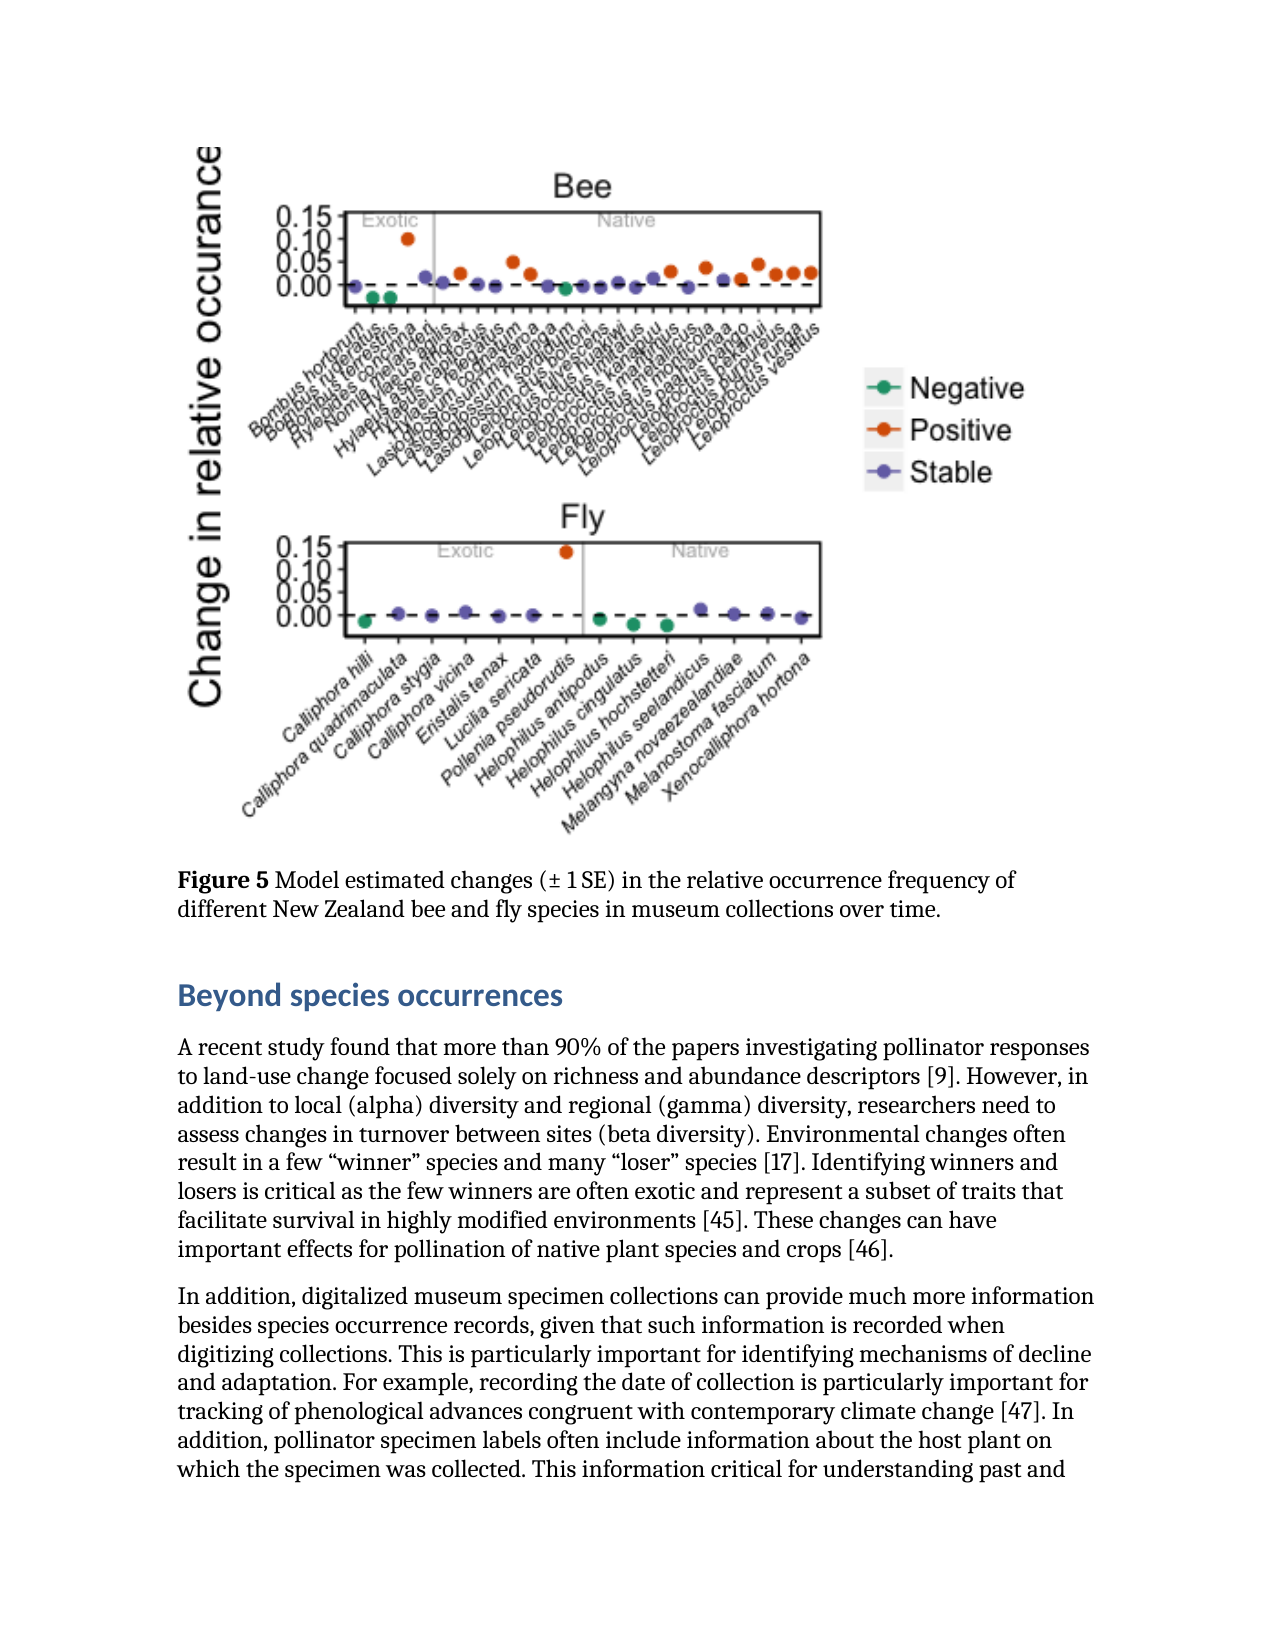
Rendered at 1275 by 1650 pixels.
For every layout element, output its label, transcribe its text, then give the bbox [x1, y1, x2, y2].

text A recent study found that more than 90% of the papers investigating pollinator responses to land-use change focused solely on richness and abundance descriptors [9]. However, in addition to local (alpha) diversity and regional (gamma) diversity, researchers need to assess changes in turnover between sites (beta diversity). Environmental changes often result in a few “winner” species and many “loser” species [17]. Identifying winners and losers is critical as the few winners are often exotic and represent a subset of traits that facilitate survival in highly modified environments [45]. These changes can have important effects for pollination of native plant species and crops [46]. [177, 1033, 1098, 1263]
text Figure 5 Model estimated changes (± 1 SE) in the relative occurrence frequency of different New Zealand bee and fly species in museum collections over time. [177, 866, 1098, 924]
subtitle Beyond species occurrences [177, 974, 1098, 1014]
picture [177, 147, 1053, 848]
